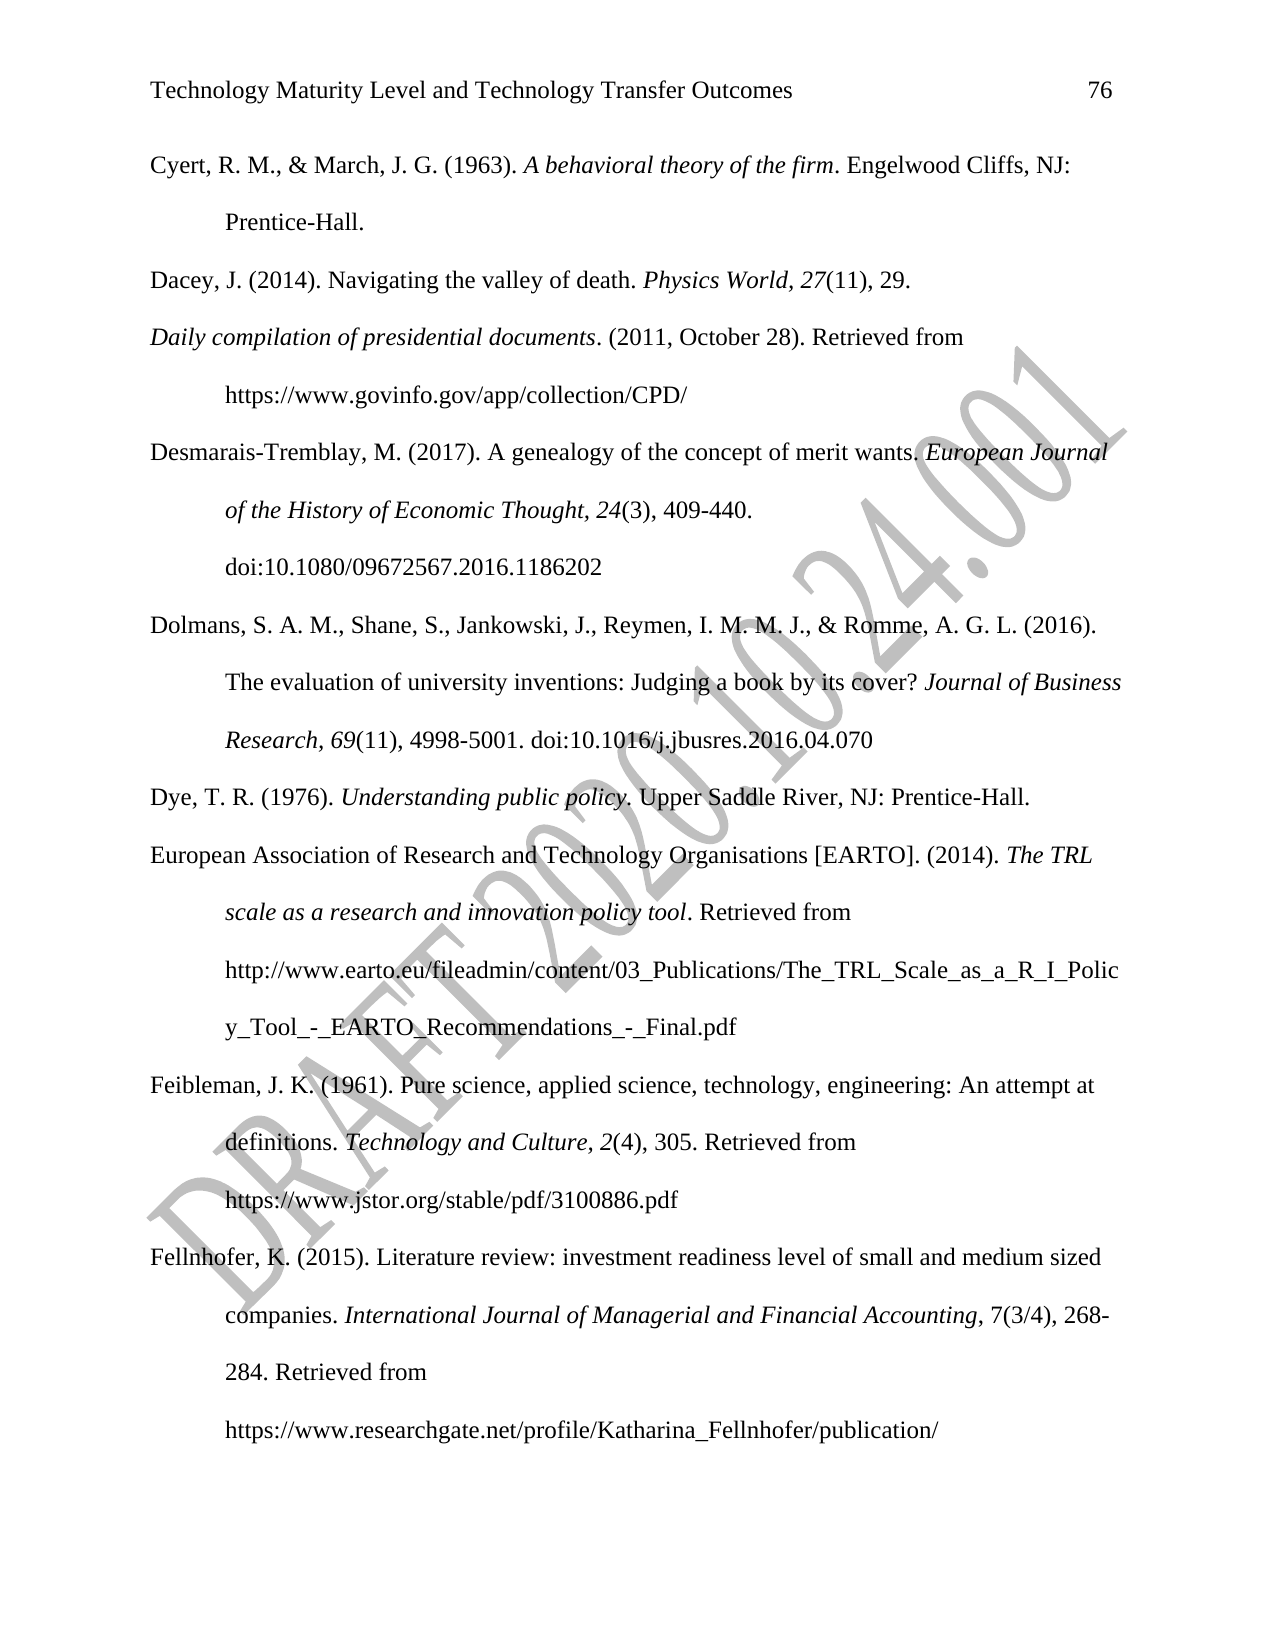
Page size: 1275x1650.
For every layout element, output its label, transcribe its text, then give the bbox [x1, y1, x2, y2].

text Dolmans, S. A. M., Shane, S., Jankowski, J., Reymen, I. M. M. J., & Romme, A. G. L. (2016). The evaluation of university inventions: Judging a book by its cover? Journal of Business Research, 69(11), 4998-5001. doi:10.1016/j.jbusres.2016.04.070 [150, 610, 1125, 754]
text Desmarais-Tremblay, M. (2017). A genealogy of the concept of merit wants. European Journal of the History of Economic Thought, 24(3), 409-440. doi:10.1080/09672567.2016.1186202 [150, 437, 1125, 581]
text European Association of Research and Technology Organisations [EARTO]. (2014). The TRL scale as a research and innovation policy tool. Retrieved from http://www.earto.eu/fileadmin/content/03_Publications/The_TRL_Scale_as_a_R_I_Policy_Tool_-_EARTO_Recommendations_-_Final.pdf [150, 840, 1125, 1041]
text Dacey, J. (2014). Navigating the valley of death. Physics World, 27(11), 29. [150, 265, 1125, 294]
text Feibleman, J. K. (1961). Pure science, applied science, technology, engineering: An attempt at definitions. Technology and Culture, 2(4), 305. Retrieved from https://www.jstor.org/stable/pdf/3100886.pdf [150, 1070, 1125, 1214]
text Daily compilation of presidential documents. (2011, October 28). Retrieved from https://www.govinfo.gov/app/collection/CPD/ [150, 322, 1125, 409]
text Dye, T. R. (1976). Understanding public policy. Upper Saddle River, NJ: Prentice-Hall. [150, 782, 1125, 811]
text Cyert, R. M., & March, J. G. (1963). A behavioral theory of the firm. Engelwood Cliffs, NJ: Prentice-Hall. [150, 150, 1125, 236]
